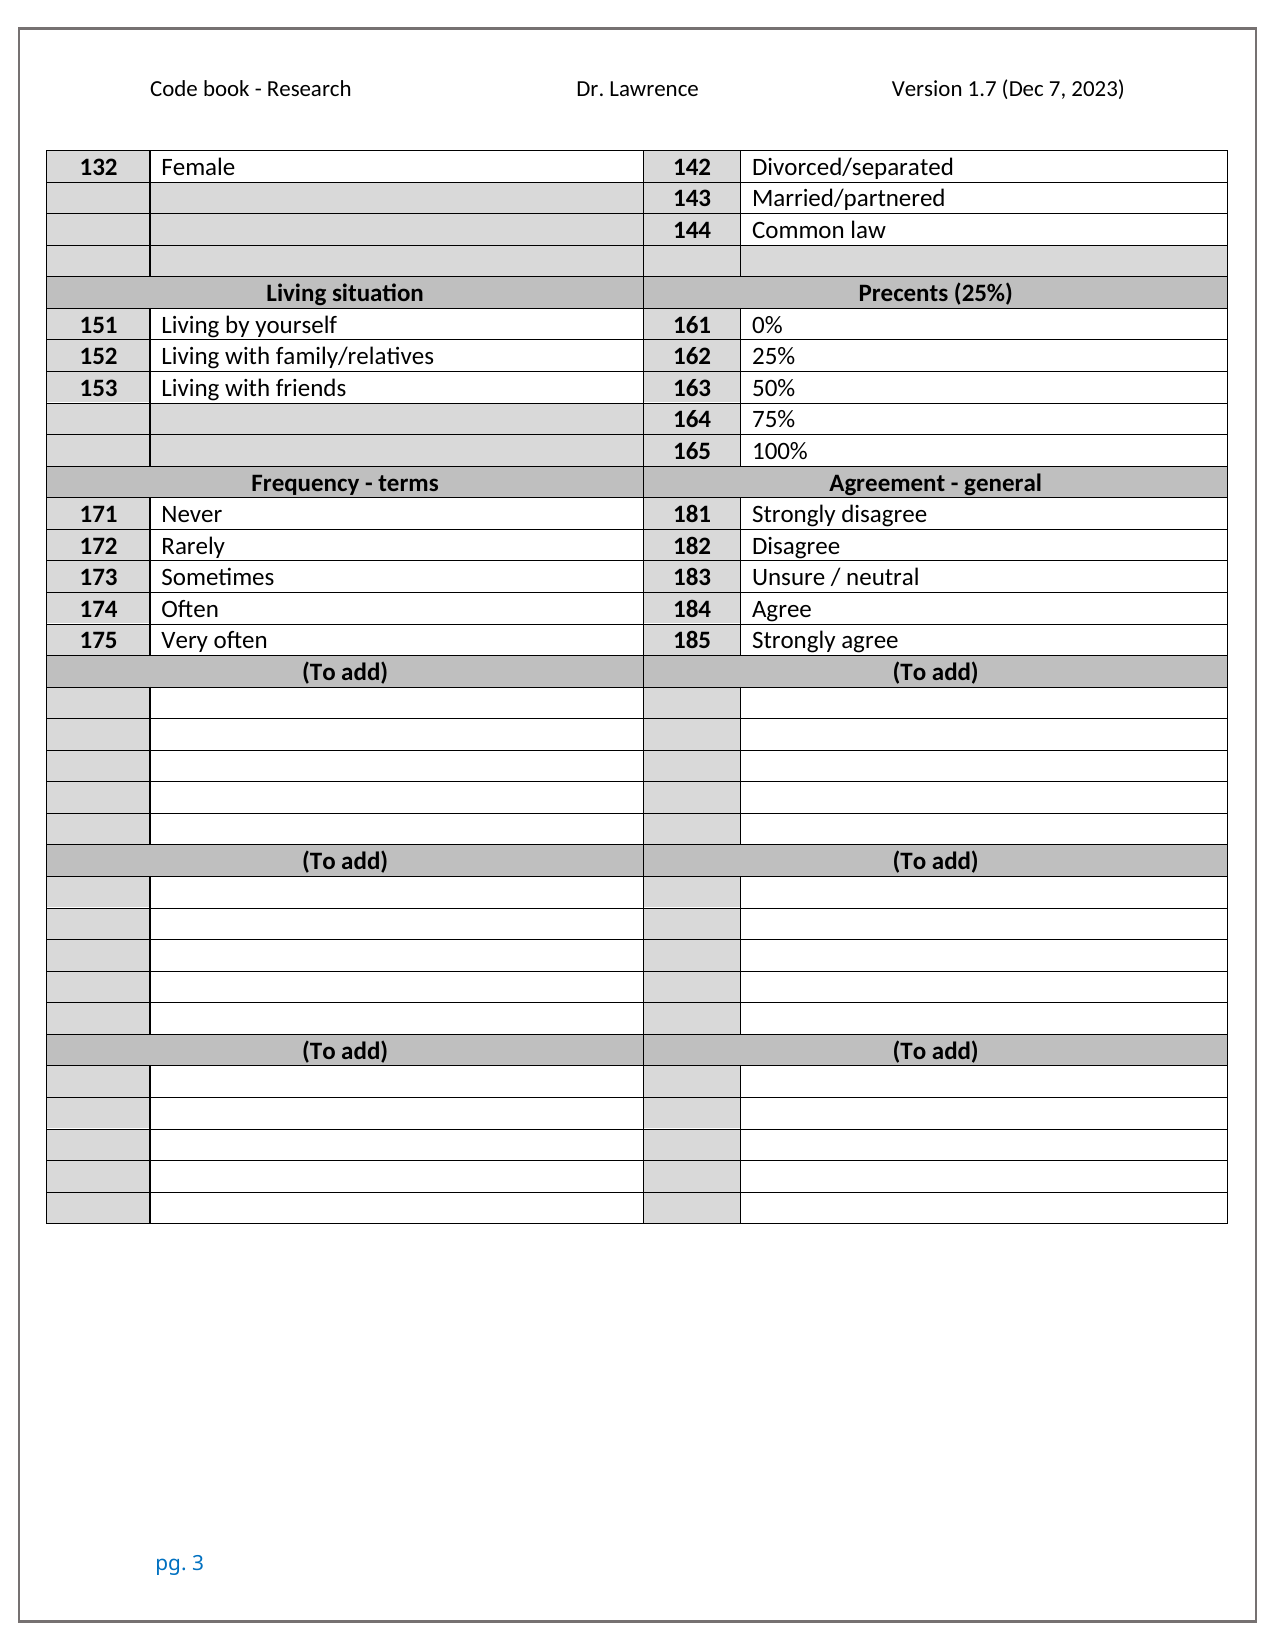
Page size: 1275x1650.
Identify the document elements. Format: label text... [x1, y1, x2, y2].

table_cell 182 [644, 530, 740, 560]
table_cell 152 [47, 340, 149, 371]
table_cell Living by yourself [151, 309, 643, 339]
table_cell (To add) [644, 1035, 1227, 1065]
table_cell 50% [741, 372, 1227, 402]
table_cell [741, 688, 1227, 718]
table_cell 132 [47, 151, 149, 182]
table_cell [741, 246, 1227, 276]
table_cell [644, 782, 740, 813]
table_cell 25% [741, 340, 1227, 371]
table_cell [151, 814, 643, 844]
table_cell [741, 751, 1227, 781]
table_cell (To add) [47, 845, 643, 876]
table_cell [741, 1003, 1227, 1034]
table_cell (To add) [644, 845, 1227, 876]
table_cell [644, 1161, 740, 1192]
table_cell [47, 183, 149, 213]
table_cell [151, 1161, 643, 1192]
table_cell Disagree [741, 530, 1227, 560]
table_cell [644, 1130, 740, 1160]
table_cell 142 [644, 151, 740, 182]
table_cell [47, 688, 149, 718]
table_cell [741, 1161, 1227, 1192]
table_cell [644, 1098, 740, 1128]
table_cell (To add) [644, 656, 1227, 687]
table_cell [47, 940, 149, 971]
table_cell Sometimes [151, 561, 643, 592]
table_cell [644, 877, 740, 907]
table_cell [644, 246, 740, 276]
table_cell [741, 1098, 1227, 1128]
table_cell [644, 719, 740, 750]
table_cell [644, 1193, 740, 1223]
table_cell [644, 940, 740, 971]
table_cell 164 [644, 404, 740, 434]
table_cell [741, 814, 1227, 844]
table_cell Very often [151, 625, 643, 655]
table_cell Often [151, 593, 643, 623]
table_cell Precents (25%) [644, 277, 1227, 308]
table_cell [741, 1130, 1227, 1160]
table_cell [151, 877, 643, 907]
table_cell [644, 1003, 740, 1034]
table_cell [644, 751, 740, 781]
table_cell 175 [47, 625, 149, 655]
table_cell [47, 246, 149, 276]
table_cell [47, 909, 149, 939]
table_cell [151, 782, 643, 813]
table_cell 75% [741, 404, 1227, 434]
table_cell [151, 1098, 643, 1128]
table_cell Divorced/separated [741, 151, 1227, 182]
table_cell [47, 404, 149, 434]
table_cell 171 [47, 498, 149, 529]
table_cell [151, 404, 643, 434]
table_cell [151, 435, 643, 466]
table_cell [47, 1066, 149, 1097]
table_cell Never [151, 498, 643, 529]
table_cell 184 [644, 593, 740, 623]
table_cell 172 [47, 530, 149, 560]
table_cell 174 [47, 593, 149, 623]
table_cell [47, 814, 149, 844]
table_cell [151, 1066, 643, 1097]
table_cell 165 [644, 435, 740, 466]
table_cell Common law [741, 214, 1227, 245]
table_cell [151, 1003, 643, 1034]
table_cell 161 [644, 309, 740, 339]
table_cell Frequency - terms [47, 467, 643, 497]
table_cell Female [151, 151, 643, 182]
table_cell 151 [47, 309, 149, 339]
table_cell 183 [644, 561, 740, 592]
table_cell [741, 1193, 1227, 1223]
table_cell Agree [741, 593, 1227, 623]
table_cell [644, 972, 740, 1002]
table_cell [47, 1161, 149, 1192]
table_cell Living with friends [151, 372, 643, 402]
table_cell Strongly disagree [741, 498, 1227, 529]
table_cell 153 [47, 372, 149, 402]
table_cell [644, 814, 740, 844]
table_cell [151, 972, 643, 1002]
table_cell [741, 719, 1227, 750]
table_cell [741, 782, 1227, 813]
table_cell Unsure / neutral [741, 561, 1227, 592]
table_cell [47, 1130, 149, 1160]
table_cell [47, 1003, 149, 1034]
table_cell [47, 1098, 149, 1128]
table_cell 173 [47, 561, 149, 592]
table_cell [47, 972, 149, 1002]
table_cell [741, 909, 1227, 939]
table_cell [151, 940, 643, 971]
table_cell [741, 1066, 1227, 1097]
table_cell 0% [741, 309, 1227, 339]
table_cell [151, 246, 643, 276]
table_cell 143 [644, 183, 740, 213]
table_cell [644, 909, 740, 939]
table_cell [47, 719, 149, 750]
table_cell [151, 719, 643, 750]
table_cell [47, 877, 149, 907]
table_cell Rarely [151, 530, 643, 560]
table_cell [151, 1130, 643, 1160]
table_cell 100% [741, 435, 1227, 466]
table_cell [47, 435, 149, 466]
table_cell [47, 1193, 149, 1223]
table_cell [151, 183, 643, 213]
table_cell [151, 909, 643, 939]
table_cell [47, 214, 149, 245]
table_cell [151, 751, 643, 781]
table_cell [741, 972, 1227, 1002]
table_cell [644, 1066, 740, 1097]
table_cell 162 [644, 340, 740, 371]
table_cell Living situation [47, 277, 643, 308]
table_cell (To add) [47, 1035, 643, 1065]
table_cell [741, 877, 1227, 907]
table_cell Strongly agree [741, 625, 1227, 655]
table_cell 181 [644, 498, 740, 529]
table_cell [151, 688, 643, 718]
table_cell 185 [644, 625, 740, 655]
table_cell [47, 782, 149, 813]
table_cell (To add) [47, 656, 643, 687]
table_cell [151, 214, 643, 245]
table_cell 163 [644, 372, 740, 402]
table_cell Living with family/relatives [151, 340, 643, 371]
table_cell 144 [644, 214, 740, 245]
table_cell [47, 751, 149, 781]
table_cell Married/partnered [741, 183, 1227, 213]
table_cell [151, 1193, 643, 1223]
table_cell [741, 940, 1227, 971]
table_cell Agreement - general [644, 467, 1227, 497]
table_cell [644, 688, 740, 718]
